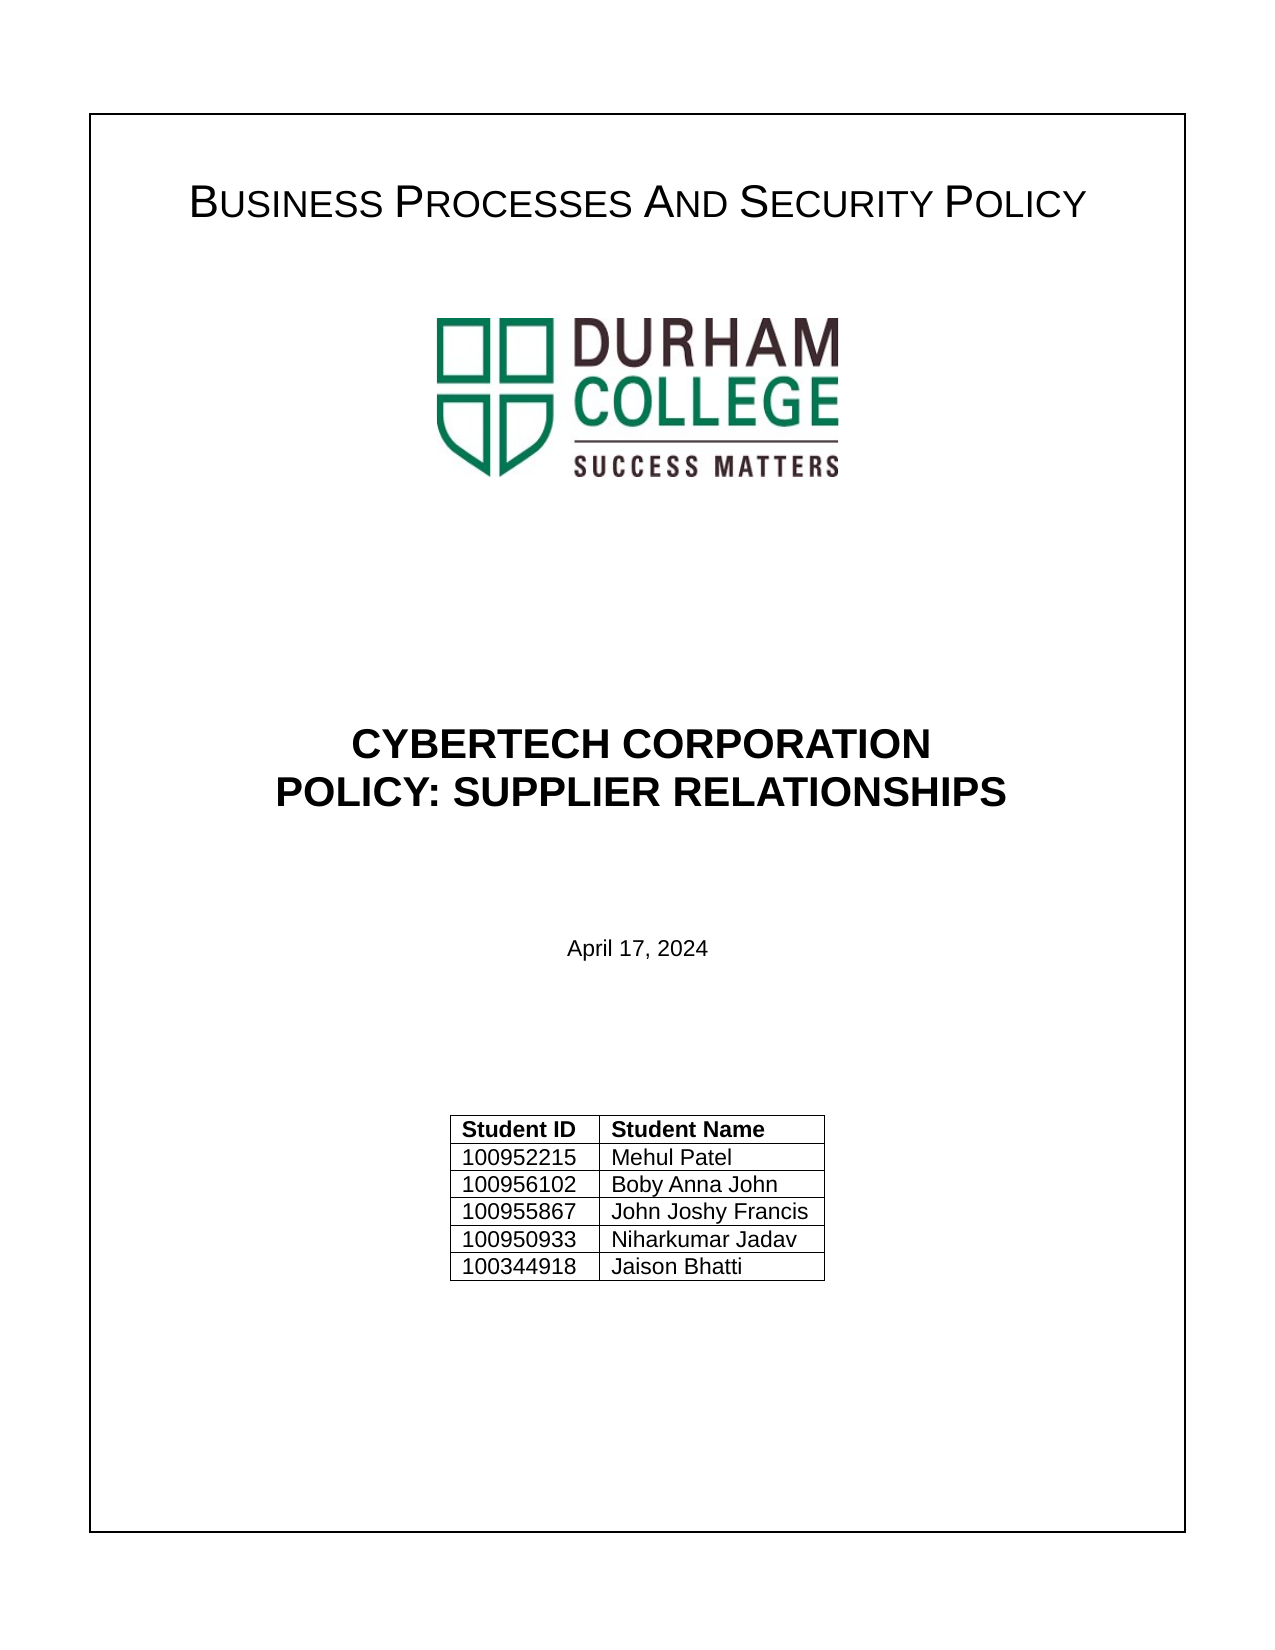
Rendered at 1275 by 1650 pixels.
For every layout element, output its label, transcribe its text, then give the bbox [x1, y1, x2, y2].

table_cell 100956102 [451, 1171, 599, 1197]
table_header Student ID [451, 1116, 599, 1142]
table_cell Niharkumar Jadav [600, 1226, 824, 1252]
text BusinesS Processes and Security Policy [150, 175, 1125, 228]
table_cell Mehul Patel [600, 1144, 824, 1170]
picture [436, 318, 839, 477]
table_cell 100955867 [451, 1198, 599, 1225]
table_cell Jaison Bhatti [600, 1253, 824, 1279]
table_cell 100952215 [451, 1144, 599, 1170]
table_cell Boby Anna John [600, 1171, 824, 1197]
table_cell John Joshy Francis [600, 1198, 824, 1225]
table_header Student Name [600, 1116, 824, 1142]
table_cell 100950933 [451, 1226, 599, 1252]
table_cell 100344918 [451, 1253, 599, 1279]
text April 17, 2024 [150, 719, 1125, 961]
